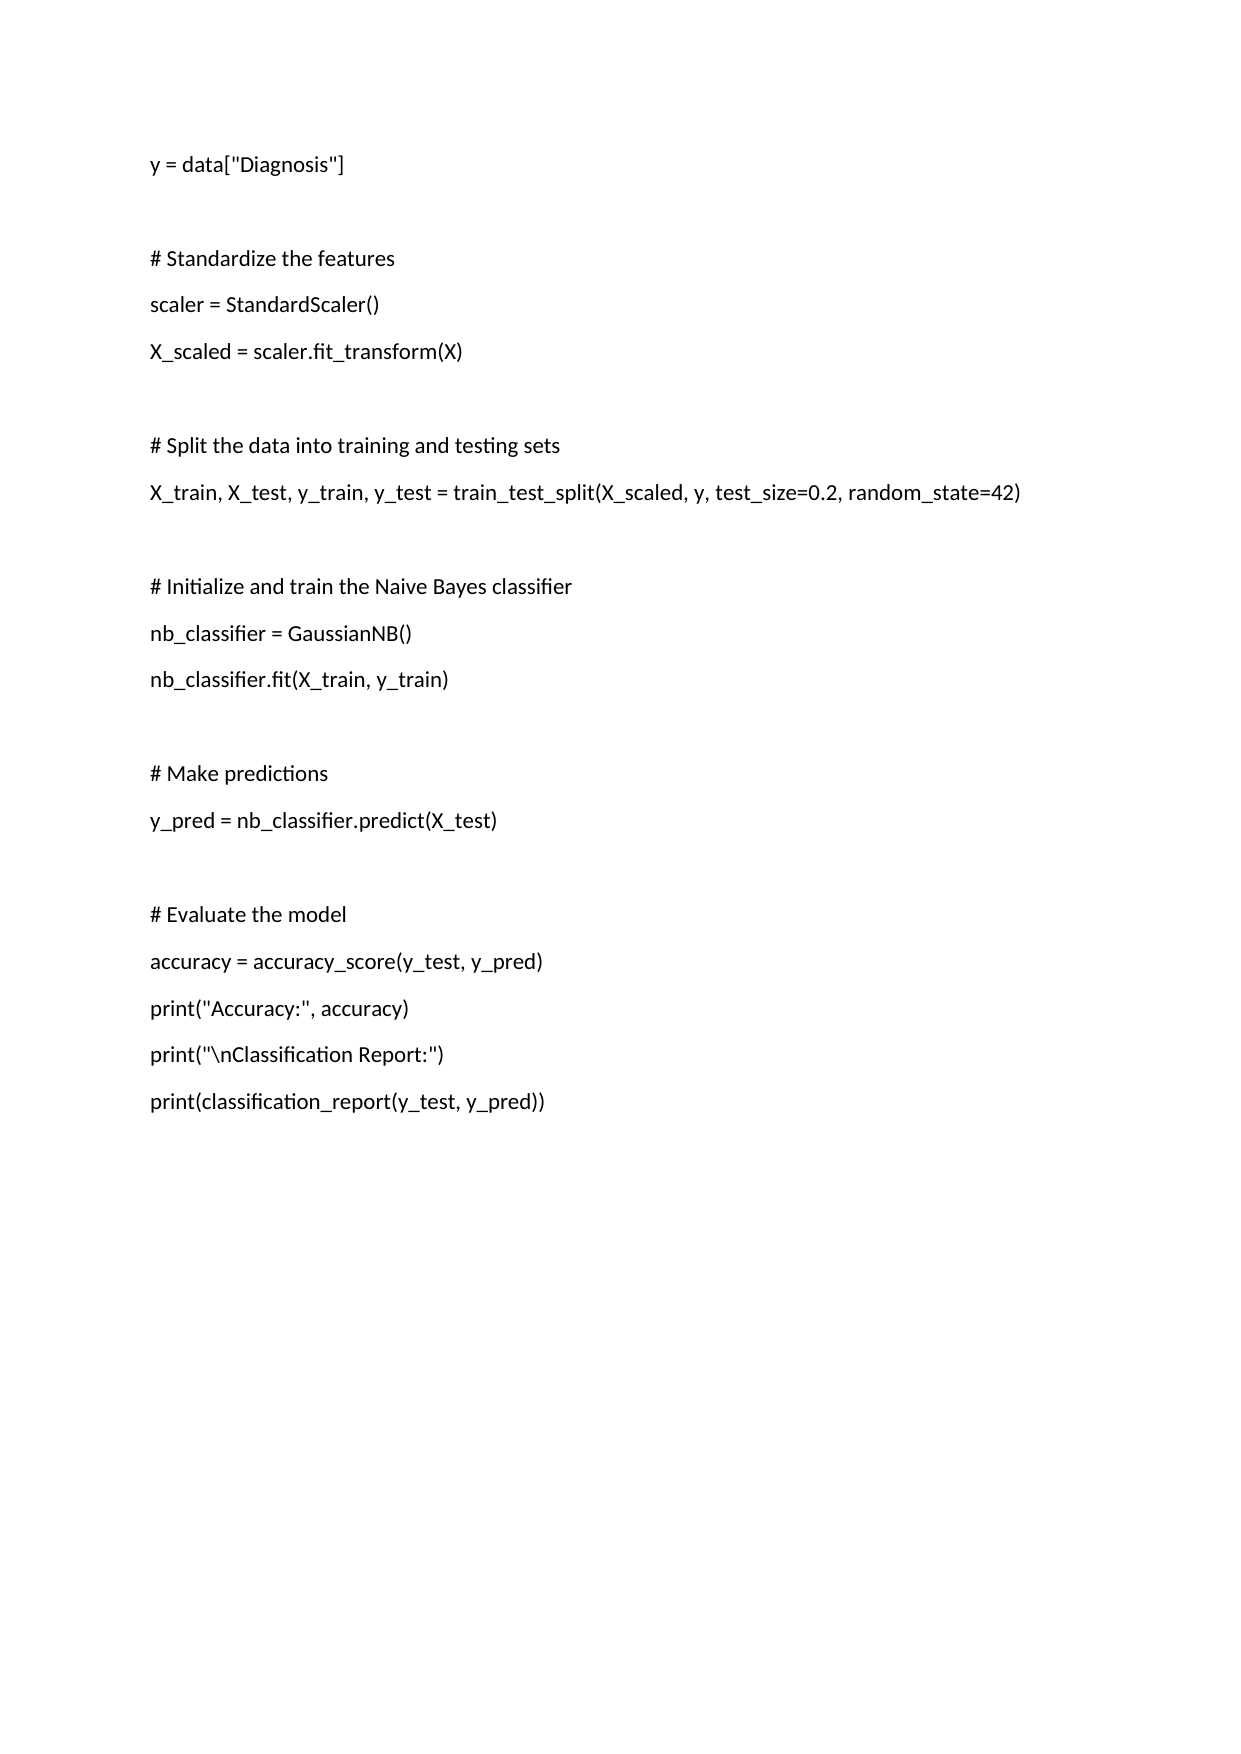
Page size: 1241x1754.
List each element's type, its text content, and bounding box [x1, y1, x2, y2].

text # Make predictions [150, 759, 1090, 787]
text nb_classifier.fit(X_train, y_train) [150, 666, 1090, 694]
text accuracy = accuracy_score(y_test, y_pred) [150, 947, 1090, 975]
text # Initialize and train the Naive Bayes classifier [150, 572, 1090, 600]
text # Split the data into training and testing sets [150, 431, 1090, 459]
text # Evaluate the model [150, 900, 1090, 928]
text print("Accuracy:", accuracy) [150, 994, 1090, 1022]
text X_train, X_test, y_train, y_test = train_test_split(X_scaled, y, test_size=0.2, random_state=42) [150, 478, 1090, 506]
text X_scaled = scaler.fit_transform(X) [150, 337, 1090, 366]
text print("\nClassification Report:") [150, 1041, 1090, 1069]
text nb_classifier = GaussianNB() [150, 619, 1090, 647]
text # Standardize the features [150, 244, 1090, 272]
text y = data["Diagnosis"] [150, 150, 1090, 178]
text print(classification_report(y_test, y_pred)) [150, 1087, 1090, 1116]
text scaler = StandardScaler() [150, 291, 1090, 319]
text y_pred = nb_classifier.predict(X_test) [150, 806, 1090, 834]
